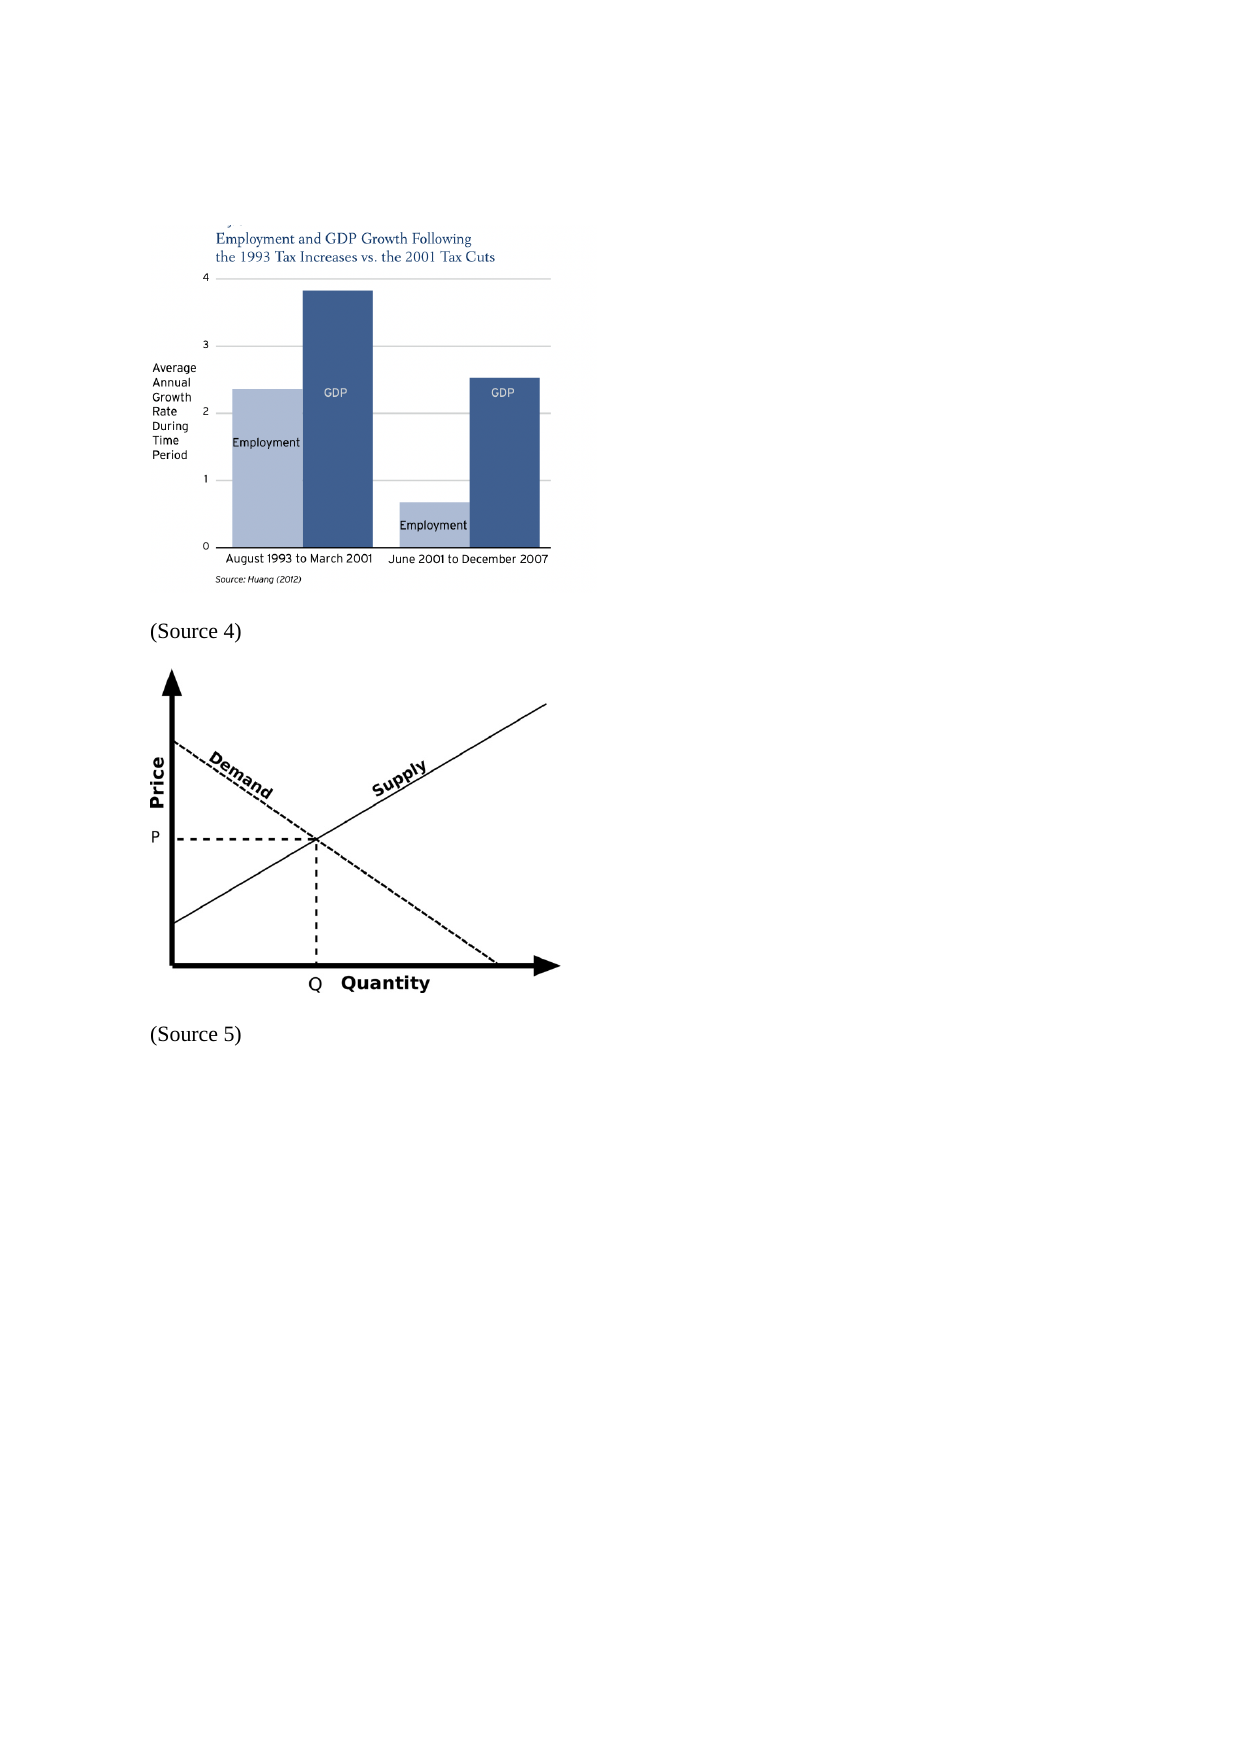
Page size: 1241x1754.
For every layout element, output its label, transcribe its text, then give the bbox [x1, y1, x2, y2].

picture [150, 668, 561, 993]
text (Source 5) [150, 1021, 1090, 1046]
picture [150, 225, 598, 593]
text (Source 4) [150, 618, 1090, 643]
